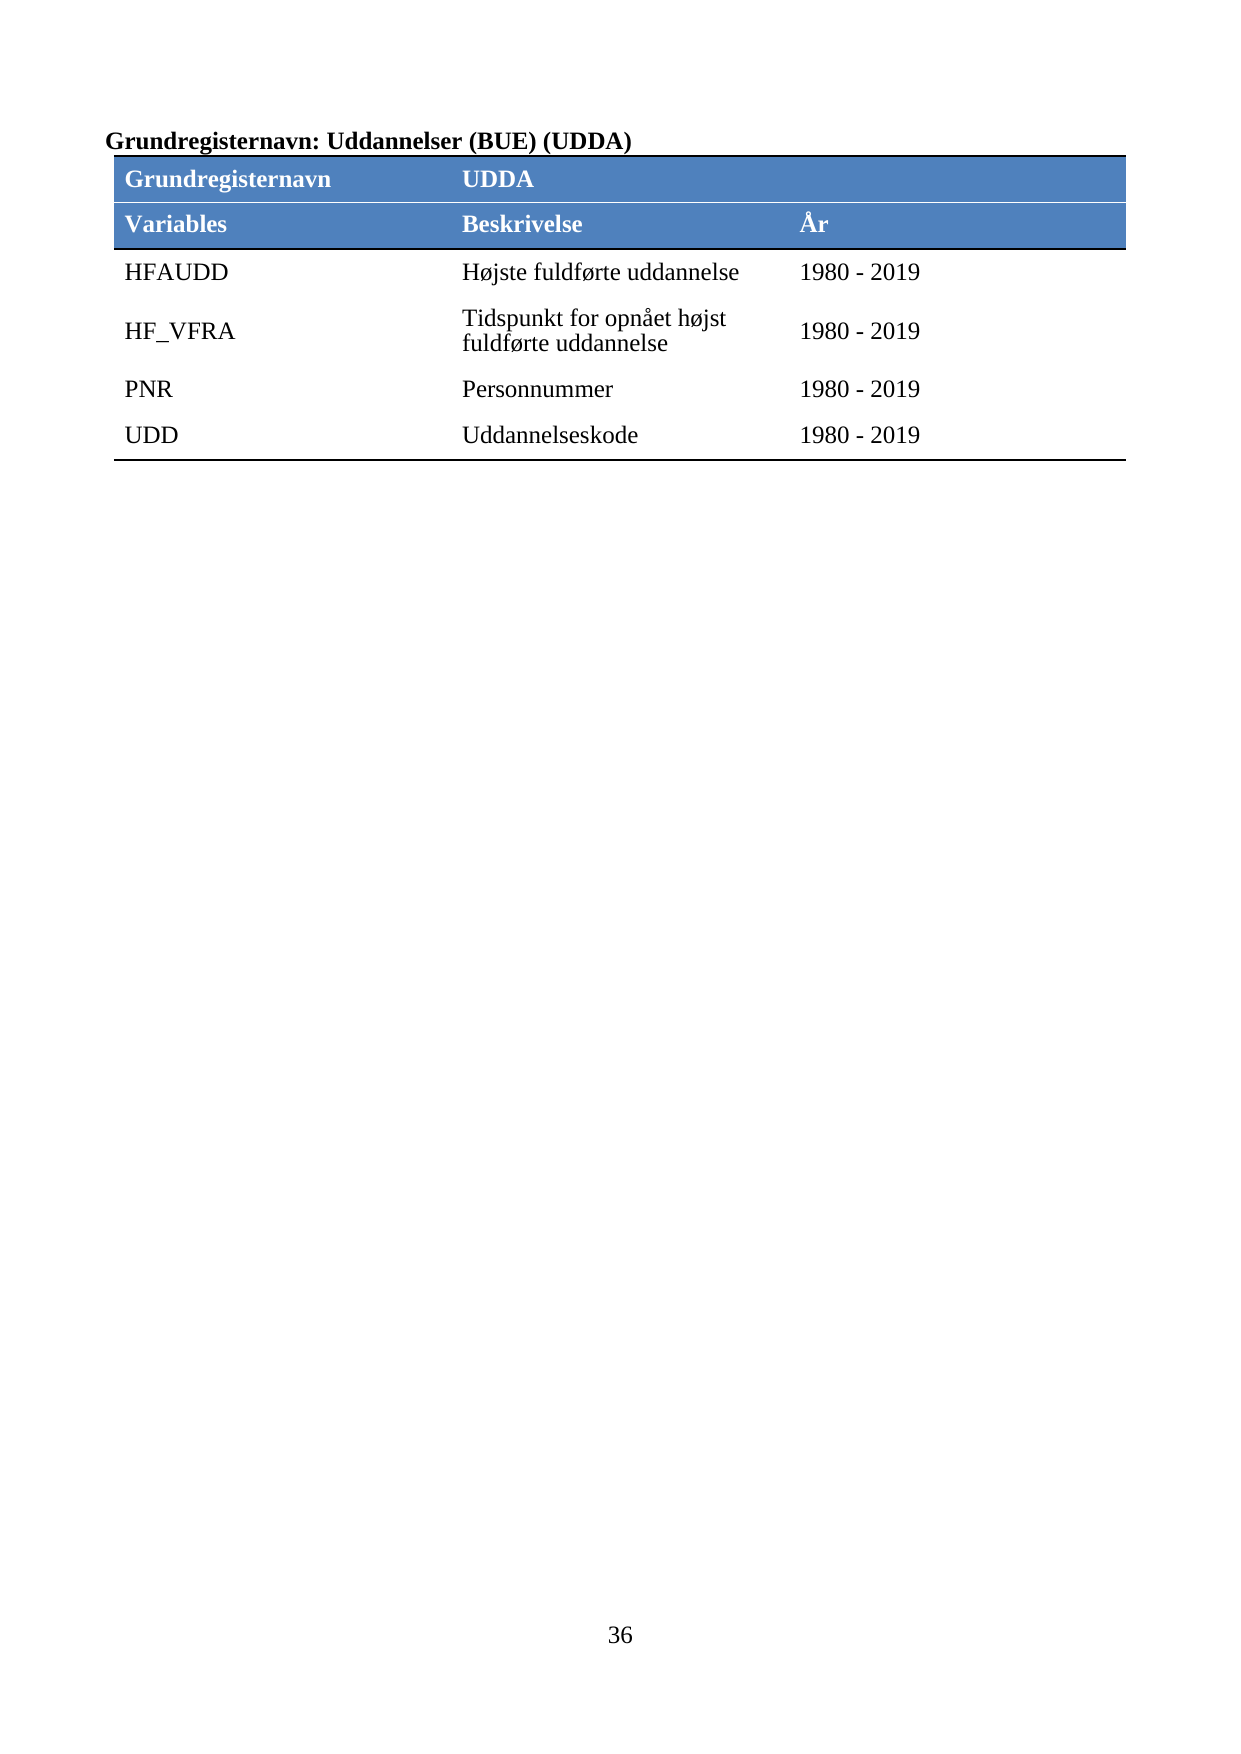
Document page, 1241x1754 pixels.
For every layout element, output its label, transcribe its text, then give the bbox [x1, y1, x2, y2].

subtitle Grundregisternavn: Uddannelser (BUE) (UDDA) [105, 126, 1135, 154]
table_cell Variables [114, 203, 451, 248]
table_cell 1980 - 2019 [789, 367, 1126, 413]
table_cell Højste fuldførte uddannelse [451, 250, 789, 296]
table_cell Personnummer [451, 367, 789, 413]
table_cell Beskrivelse [451, 203, 789, 248]
table_cell UDD [114, 413, 451, 459]
table_cell 1980 - 2019 [789, 413, 1126, 459]
table_cell Uddannelseskode [451, 413, 789, 459]
table_cell HFAUDD [114, 250, 451, 296]
table_cell 1980 - 2019 [789, 250, 1126, 296]
table_cell PNR [114, 367, 451, 413]
table_cell Tidspunkt for opnået højst fuldførte uddannelse [451, 296, 789, 367]
table_cell 1980 - 2019 [789, 296, 1126, 367]
table_header [789, 157, 1126, 202]
table_cell HF_VFRA [114, 296, 451, 367]
table_cell År [789, 203, 1126, 248]
table_header Grundregisternavn [114, 157, 451, 202]
table_header UDDA [451, 157, 789, 202]
